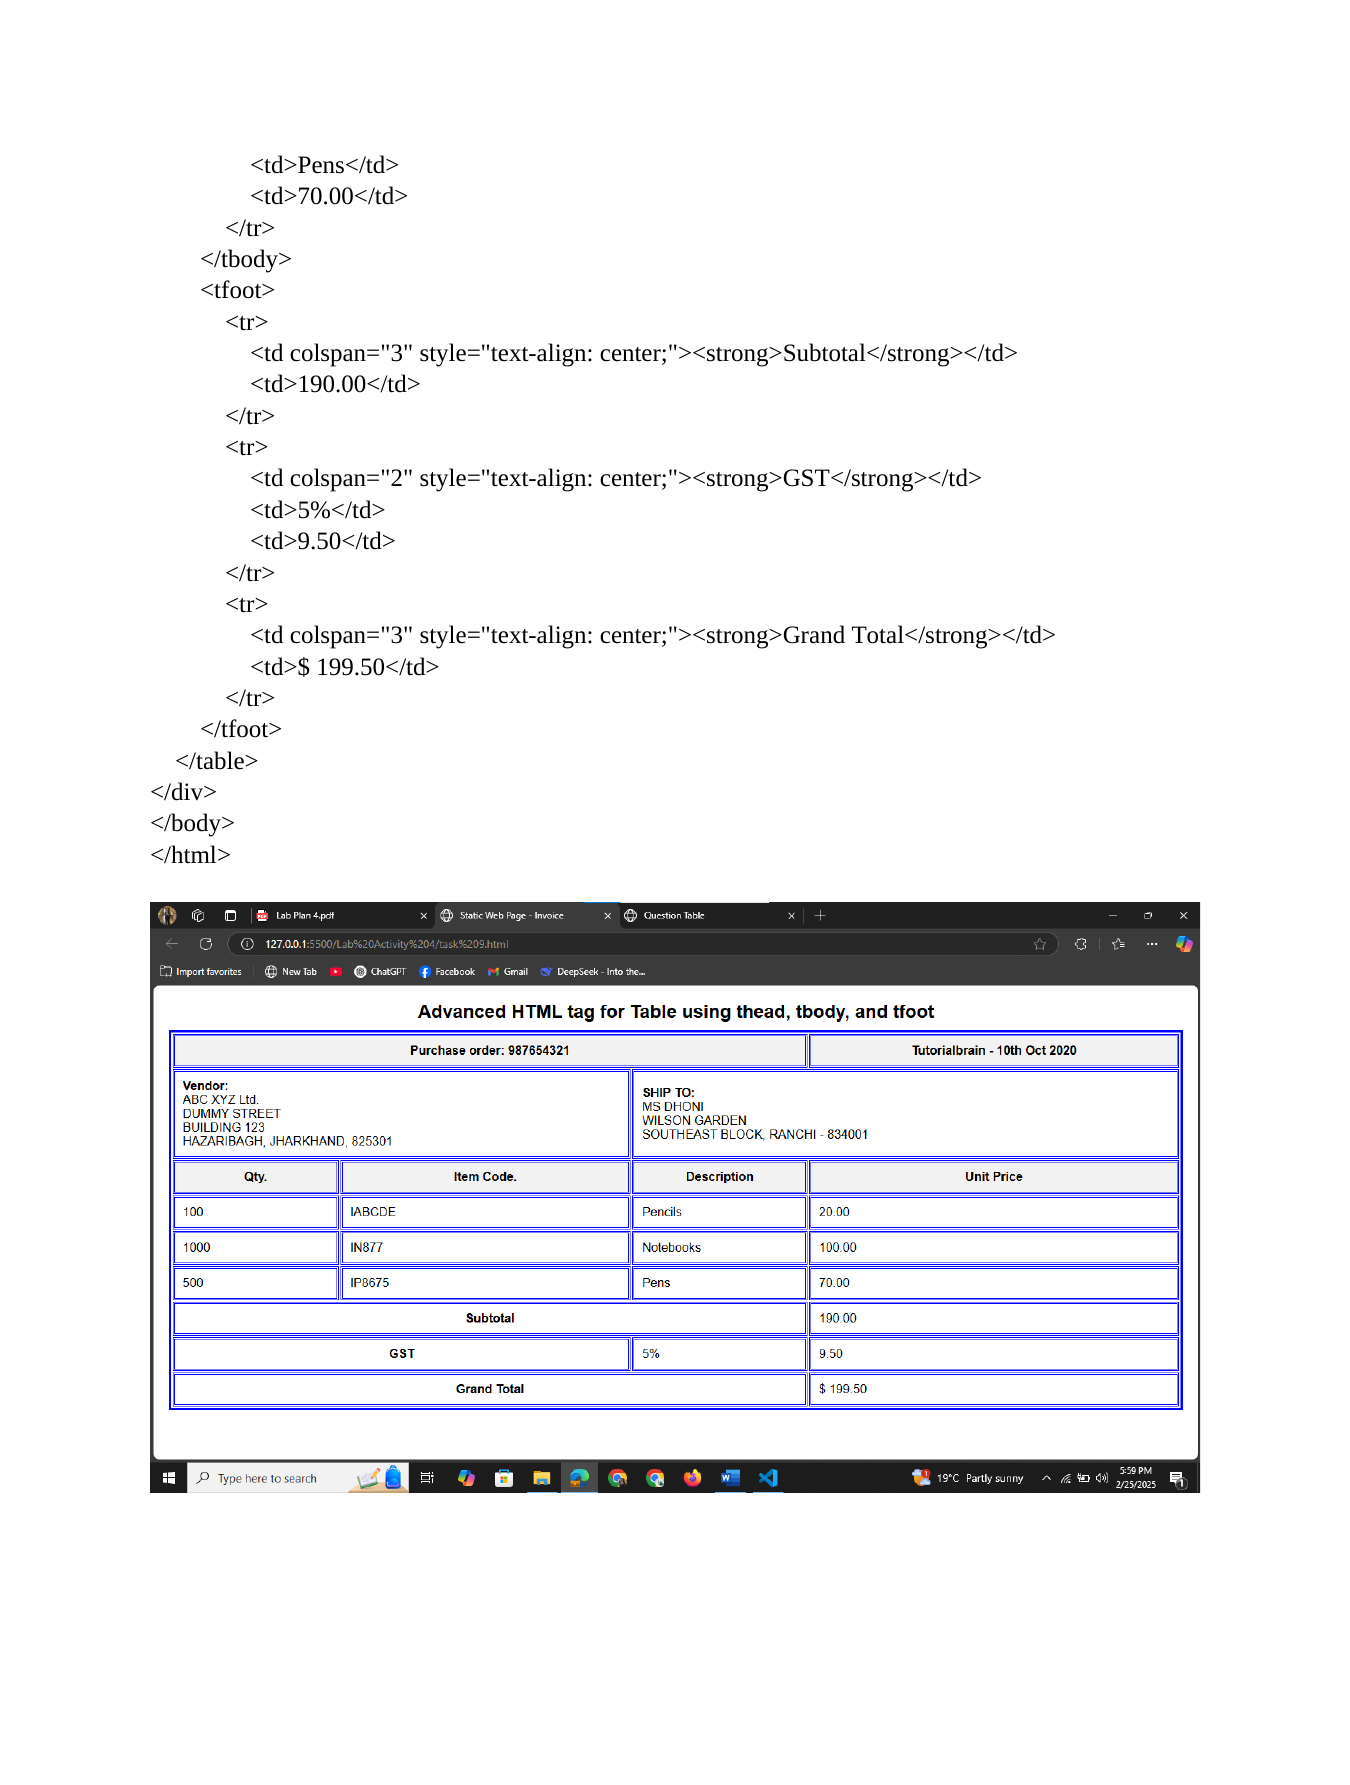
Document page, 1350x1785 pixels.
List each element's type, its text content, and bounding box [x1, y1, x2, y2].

text </div> [150, 777, 1199, 806]
text </table> [150, 746, 1199, 774]
text </tr> [150, 683, 1199, 712]
text <td>190.00</td> [150, 369, 1199, 398]
text </tr> [150, 213, 1199, 241]
text <td>$ 199.50</td> [150, 652, 1199, 680]
text <tr> [150, 307, 1199, 336]
text <td colspan="3" style="text-align: center;"><strong>Subtotal</strong></td> [150, 338, 1199, 367]
text <td colspan="3" style="text-align: center;"><strong>Grand Total</strong></td> [150, 620, 1199, 649]
text <tfoot> [150, 275, 1199, 304]
text <td colspan="2" style="text-align: center;"><strong>GST</strong></td> [150, 463, 1199, 492]
text <td>9.50</td> [150, 526, 1199, 555]
text </body> [150, 808, 1199, 837]
text <td>Pens</td> [150, 150, 1199, 179]
text </tbody> [150, 244, 1199, 273]
text </tr> [150, 401, 1199, 429]
text <td>70.00</td> [150, 181, 1199, 210]
text <tr> [150, 589, 1199, 618]
picture [150, 902, 1200, 1493]
text </html> [150, 840, 1199, 868]
text <tr> [150, 432, 1199, 461]
text </tr> [150, 558, 1199, 586]
text </tfoot> [150, 714, 1199, 743]
text <td>5%</td> [150, 495, 1199, 524]
